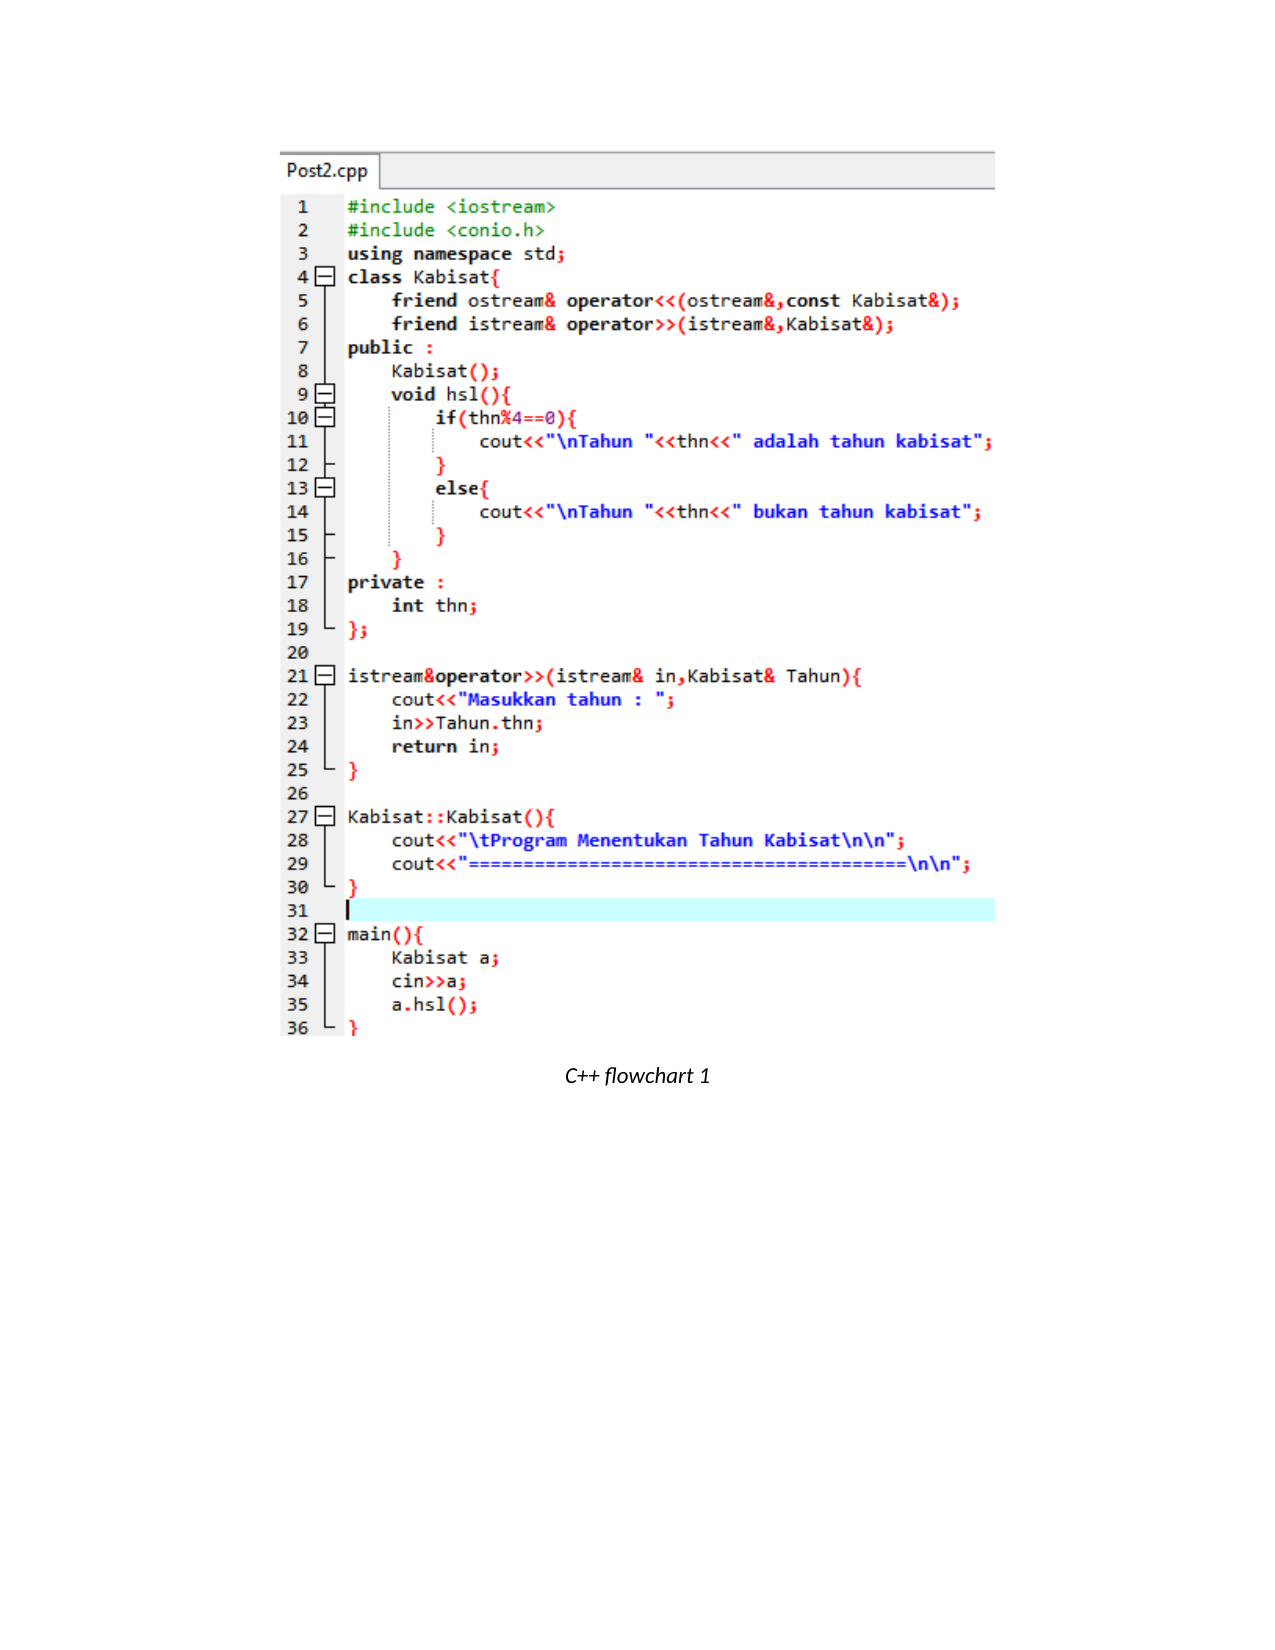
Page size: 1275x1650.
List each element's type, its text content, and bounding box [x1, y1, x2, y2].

text C++ flowchart 1 [150, 1061, 1125, 1089]
picture [279, 150, 996, 1036]
